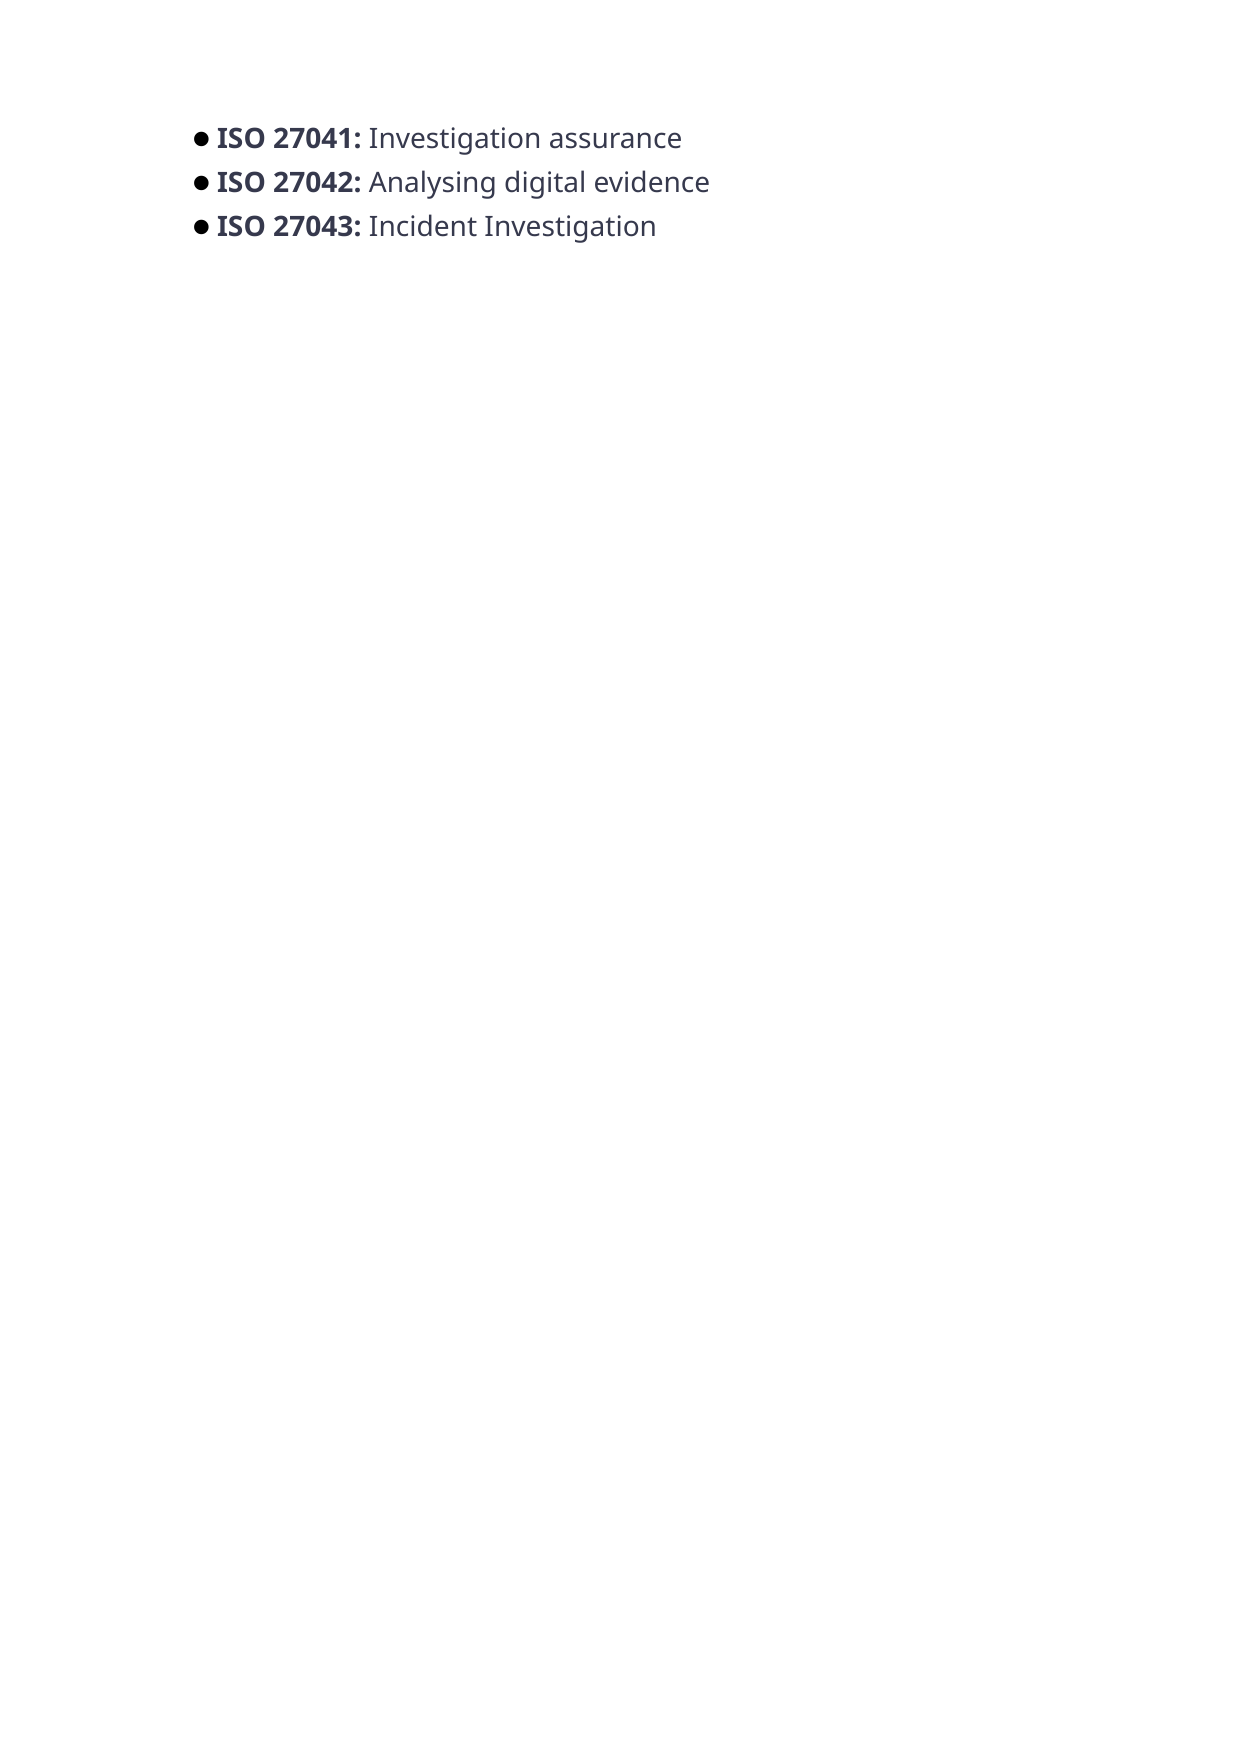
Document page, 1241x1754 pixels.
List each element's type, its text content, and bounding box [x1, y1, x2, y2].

list ISO 27042: Analysing digital evidence [192, 162, 1122, 201]
list ISO 27043: Incident Investigation [192, 206, 1122, 244]
list ISO 27041: Investigation assurance [192, 118, 1122, 156]
